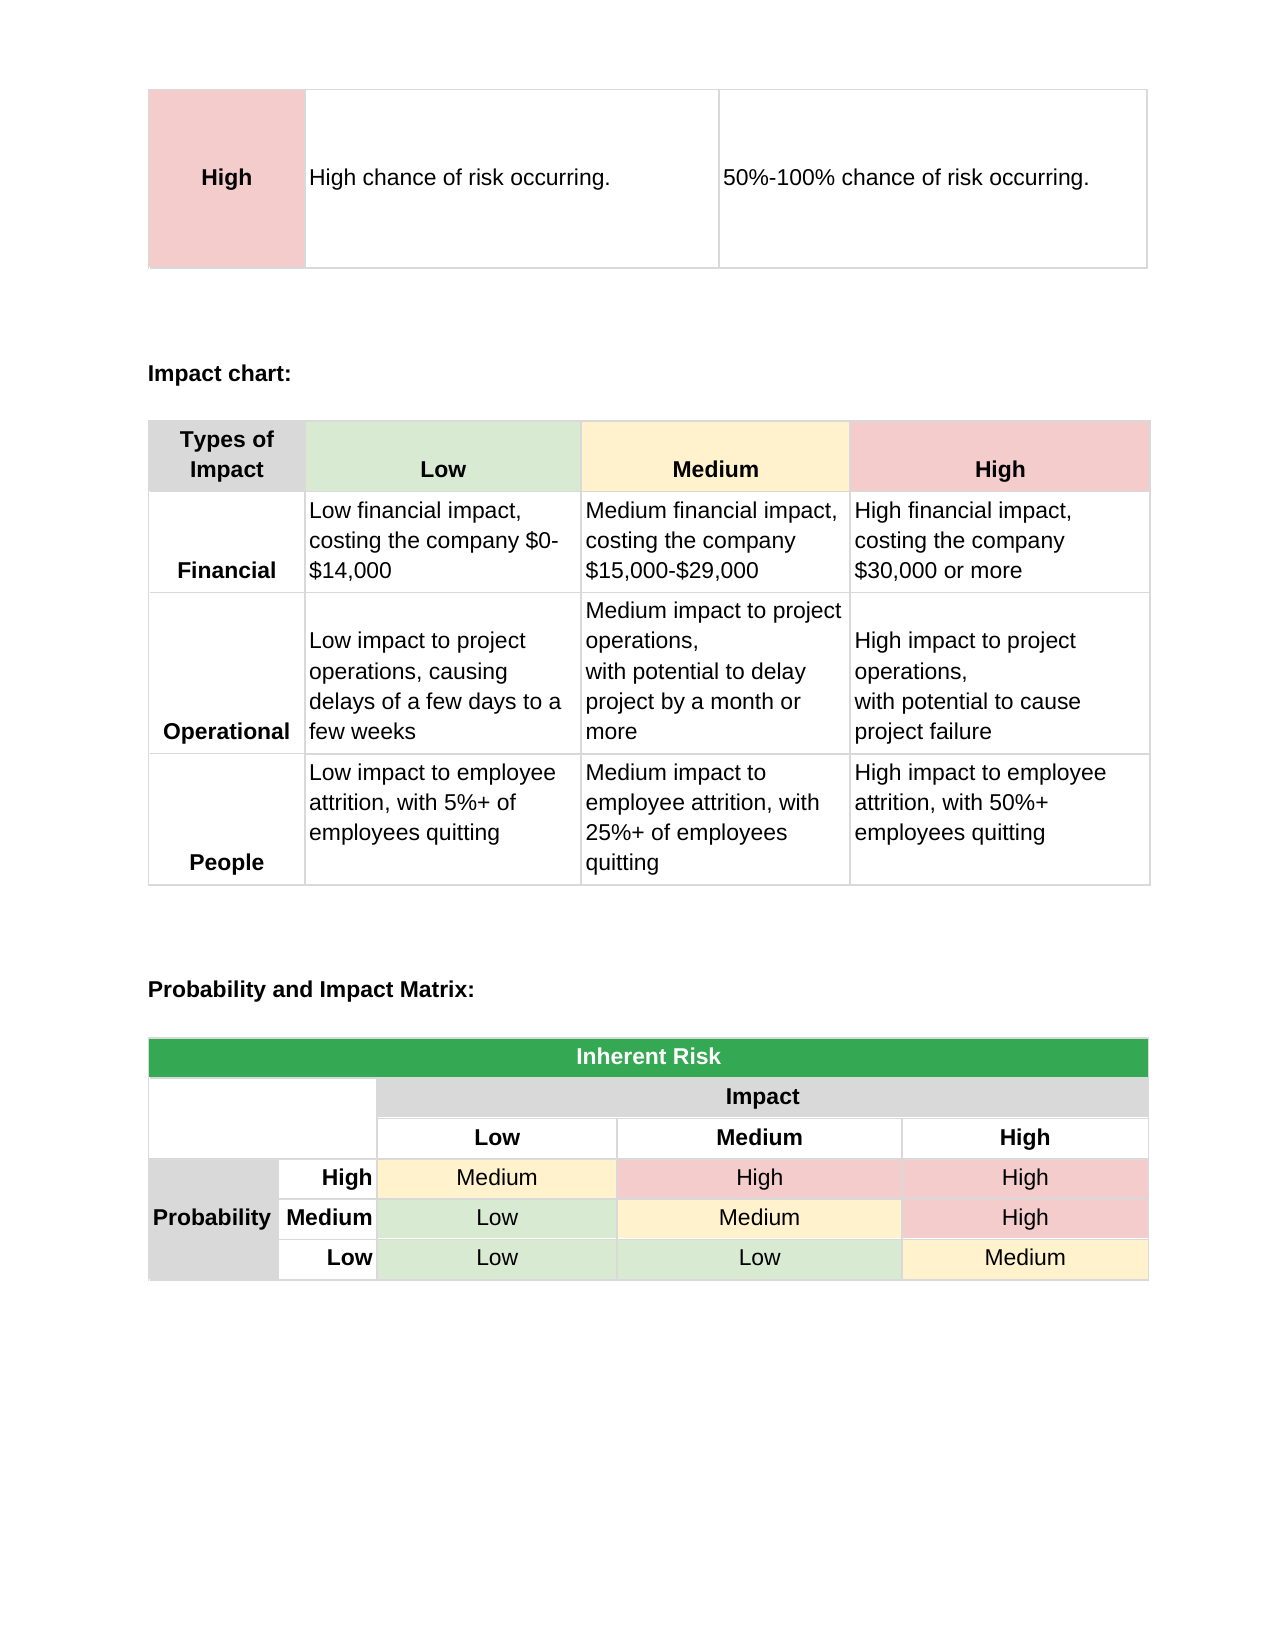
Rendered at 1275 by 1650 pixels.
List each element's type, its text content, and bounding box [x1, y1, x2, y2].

table_cell People [149, 754, 304, 884]
table_header Medium [582, 422, 849, 491]
table_cell High impact to employee attrition, with 50%+ employees quitting [851, 755, 1149, 884]
table_cell Medium [279, 1200, 376, 1238]
table_cell High [903, 1160, 1148, 1198]
table_cell Medium financial impact, costing the company $15,000-$29,000 [582, 492, 849, 591]
table_cell Low impact to project operations, causing delays of a few days to a few weeks [306, 593, 580, 752]
table_cell Probability [149, 1159, 277, 1279]
table_cell Medium [618, 1200, 901, 1238]
table_cell Low [378, 1119, 616, 1158]
table_cell High chance of risk occurring. [306, 90, 718, 267]
table_cell Low [618, 1240, 901, 1279]
table_cell Medium [378, 1160, 616, 1198]
table_header Inherent Risk [149, 1039, 1148, 1077]
table_header High [851, 422, 1149, 491]
table_cell Low impact to employee attrition, with 5%+ of employees quitting [306, 755, 580, 884]
text Probability and Impact Matrix: [148, 976, 1127, 1003]
table_cell Financial [149, 492, 304, 591]
table_cell [149, 1078, 376, 1158]
table_cell High [618, 1160, 901, 1198]
table_cell Operational [149, 593, 304, 752]
table_cell High impact to project operations, with potential to cause project failure [851, 593, 1149, 752]
table_cell Impact [378, 1079, 1148, 1117]
table_cell Low financial impact, costing the company $0-$14,000 [306, 492, 580, 591]
table_cell Medium impact to project operations, with potential to delay project by a month or more [582, 593, 849, 752]
table_cell Medium [903, 1240, 1148, 1279]
table_cell High [903, 1200, 1148, 1238]
table_cell Medium [618, 1119, 901, 1158]
table_cell High financial impact, costing the company $30,000 or more [851, 492, 1149, 591]
table_header Types of Impact [149, 422, 304, 491]
table_cell Low [378, 1200, 616, 1238]
table_cell Medium impact to employee attrition, with 25%+ of employees quitting [582, 755, 849, 884]
table_header Low [306, 422, 580, 491]
table_cell High [149, 90, 304, 267]
text Impact chart: [148, 360, 1127, 386]
table_cell Low [378, 1240, 616, 1279]
table_cell 50%-100% chance of risk occurring. [720, 90, 1146, 267]
table_cell Low [279, 1240, 376, 1279]
table_cell High [279, 1160, 376, 1198]
table_cell High [903, 1119, 1148, 1158]
